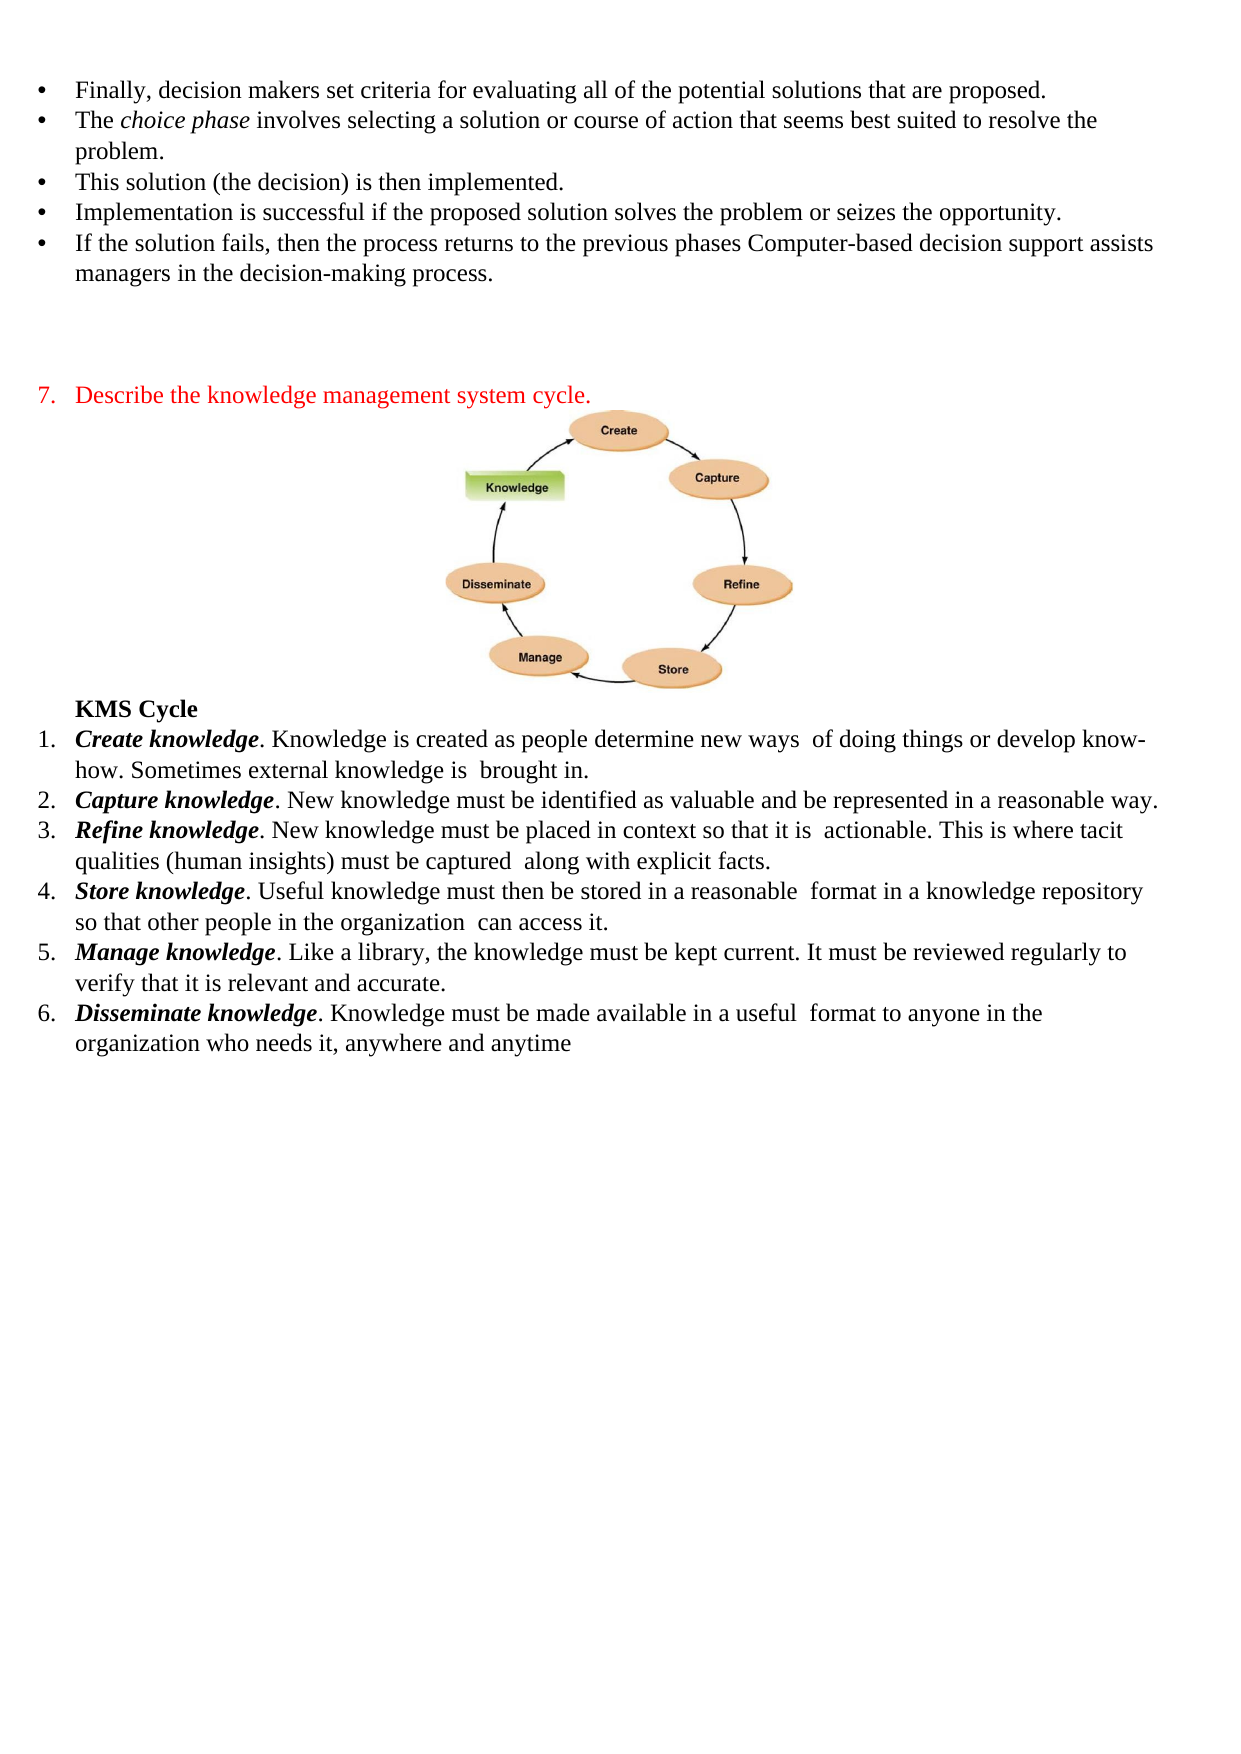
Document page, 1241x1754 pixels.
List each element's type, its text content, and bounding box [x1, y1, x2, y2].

list This solution (the decision) is then implemented. [37, 166, 1165, 195]
list Describe the knowledge management system cycle. [37, 380, 1165, 408]
list Disseminate knowledge. Knowledge must be made available in a useful format to anyone in the organization who needs it, anywhere and anytime [37, 998, 1165, 1057]
list The choice phase involves selecting a solution or course of action that seems best suited to resolve the problem. [37, 106, 1165, 165]
picture [445, 410, 795, 693]
list Capture knowledge. New knowledge must be identified as valuable and be represented in a reasonable way. [37, 785, 1165, 814]
list Store knowledge. Useful knowledge must then be stored in a reasonable format in a knowledge repository so that other people in the organization can access it. [37, 876, 1165, 936]
list Implementation is successful if the proposed solution solves the problem or seizes the opportunity. [37, 197, 1165, 226]
list Manage knowledge. Like a library, the knowledge must be kept current. It must be reviewed regularly to verify that it is relevant and accurate. [37, 937, 1165, 996]
list Refine knowledge. New knowledge must be placed in context so that it is actionable. This is where tacit qualities (human insights) must be captured along with explicit facts. [37, 816, 1165, 875]
text KMS Cycle [75, 694, 1165, 723]
list If the solution fails, then the process returns to the previous phases Computer-based decision support assists managers in the decision-making process. [37, 227, 1165, 287]
list Create knowledge. Knowledge is created as people determine new ways of doing things or develop know-how. Sometimes external knowledge is brought in. [37, 724, 1165, 783]
list Finally, decision makers set criteria for evaluating all of the potential solutions that are proposed. [37, 75, 1165, 104]
